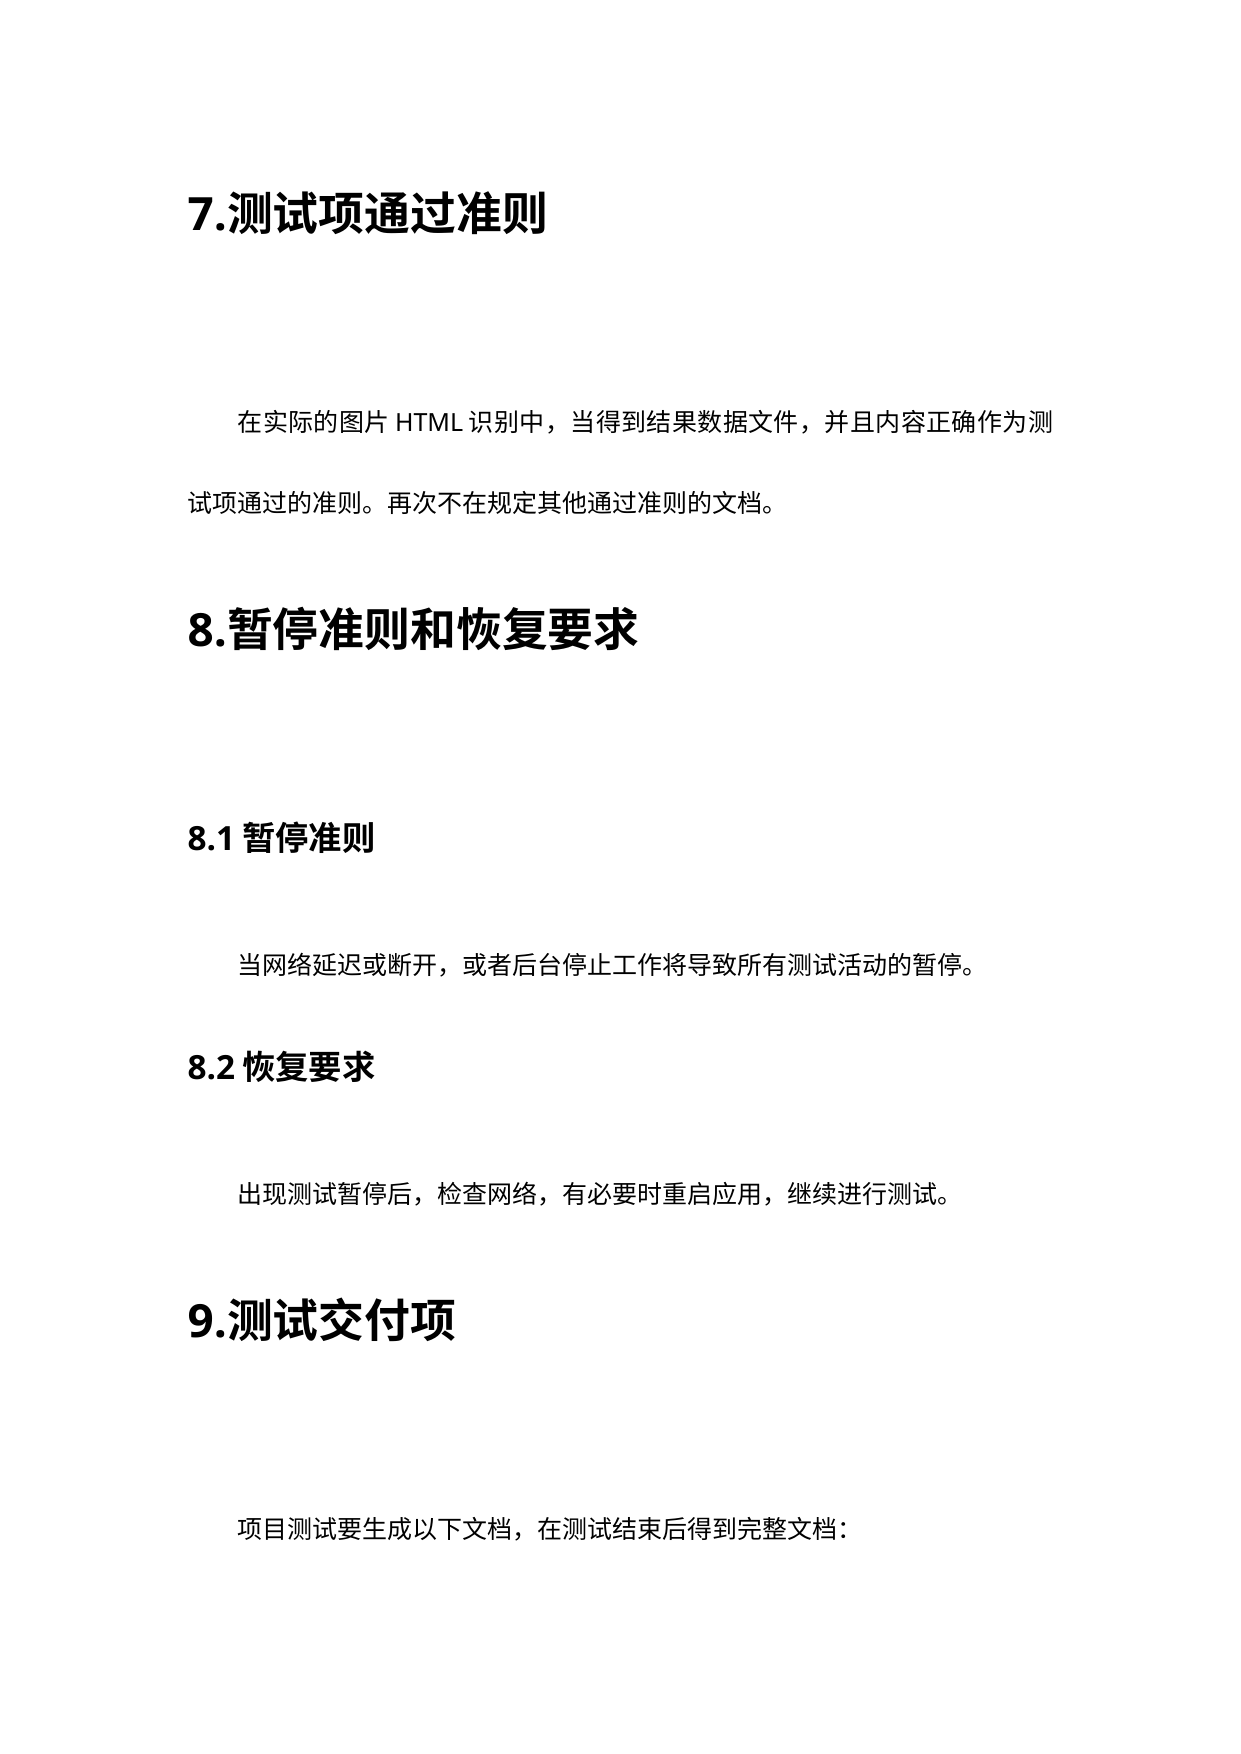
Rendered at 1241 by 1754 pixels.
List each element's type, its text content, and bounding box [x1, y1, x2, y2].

subtitle 7.测试项通过准则 [187, 162, 1053, 259]
text 当网络延迟或断开，或者后台停止工作将导致所有测试活动的暂停。 [187, 931, 1053, 996]
text 在实际的图片HTML识别中，当得到结果数据文件，并且内容正确作为测试项通过的准则。再次不在规定其他通过准则的文档。 [187, 388, 1053, 534]
text 项目测试要生成以下文档，在测试结束后得到完整文档： [187, 1495, 1053, 1560]
text 出现测试暂停后，检查网络，有必要时重启应用，继续进行测试。 [187, 1160, 1053, 1225]
subtitle 8.1暂停准则 [187, 804, 1053, 869]
subtitle 8.暂停准则和恢复要求 [187, 578, 1053, 676]
subtitle 9.测试交付项 [187, 1269, 1053, 1367]
subtitle 8.2恢复要求 [187, 1032, 1053, 1097]
